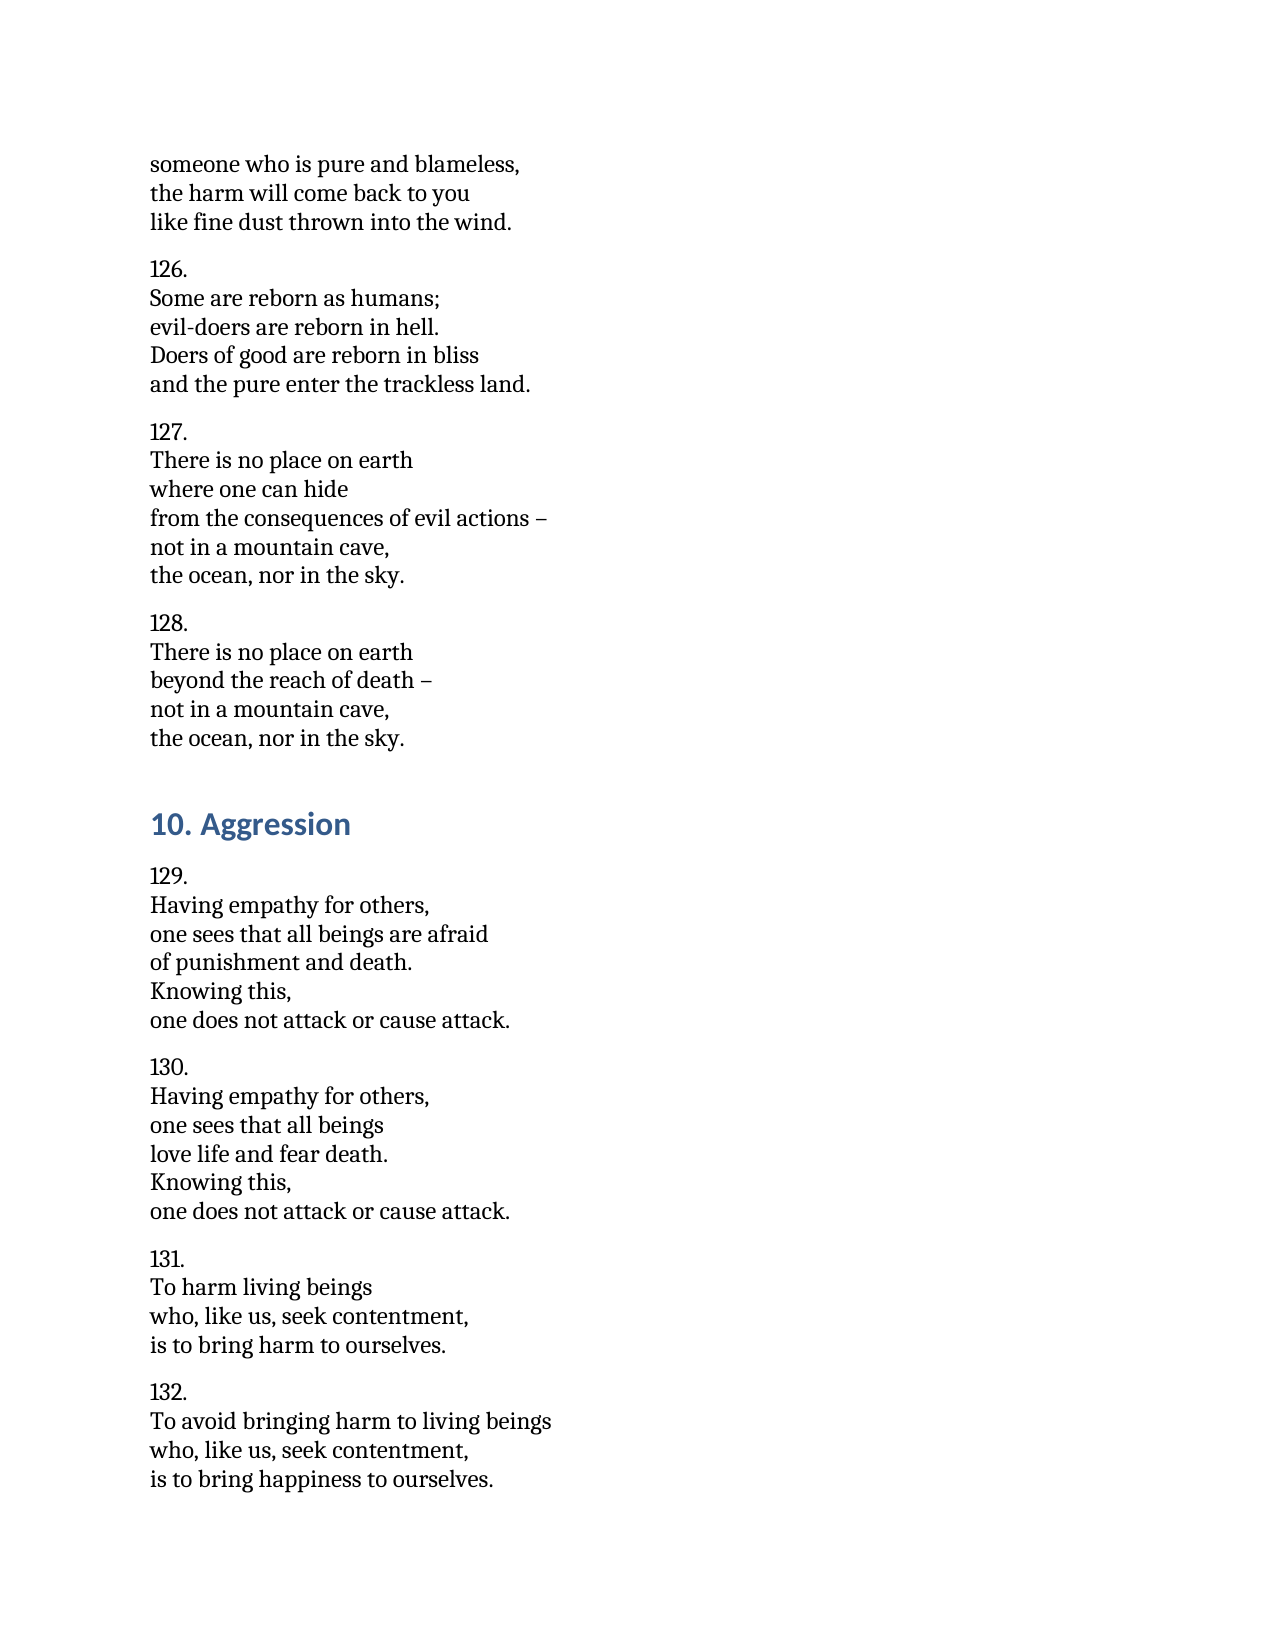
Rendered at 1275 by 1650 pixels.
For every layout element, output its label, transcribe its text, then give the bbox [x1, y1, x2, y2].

text 132. To avoid bringing harm to living beings who, like us, seek contentment, is to bring happiness to ourselves. [150, 1378, 1125, 1493]
text 127. There is no place on earth where one can hide from the consequences of evil actions – not in a mountain cave, the ocean, nor in the sky. [150, 417, 1125, 590]
text 130. Having empathy for others, one sees that all beings love life and fear death. Knowing this, one does not attack or cause attack. [150, 1053, 1125, 1226]
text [150, 150, 1125, 236]
text 128. There is no place on earth beyond the reach of death – not in a mountain cave, the ocean, nor in the sky. [150, 609, 1125, 752]
subtitle 10. Aggression [150, 802, 1125, 843]
text 131. To harm living beings who, like us, seek contentment, is to bring harm to ourselves. [150, 1244, 1125, 1359]
text 129. Having empathy for others, one sees that all beings are afraid of punishment and death. Knowing this, one does not attack or cause attack. [150, 862, 1125, 1034]
text 126. Some are reborn as humans; evil-doers are reborn in hell. Doers of good are reborn in bliss and the pure enter the trackless land. [150, 255, 1125, 399]
